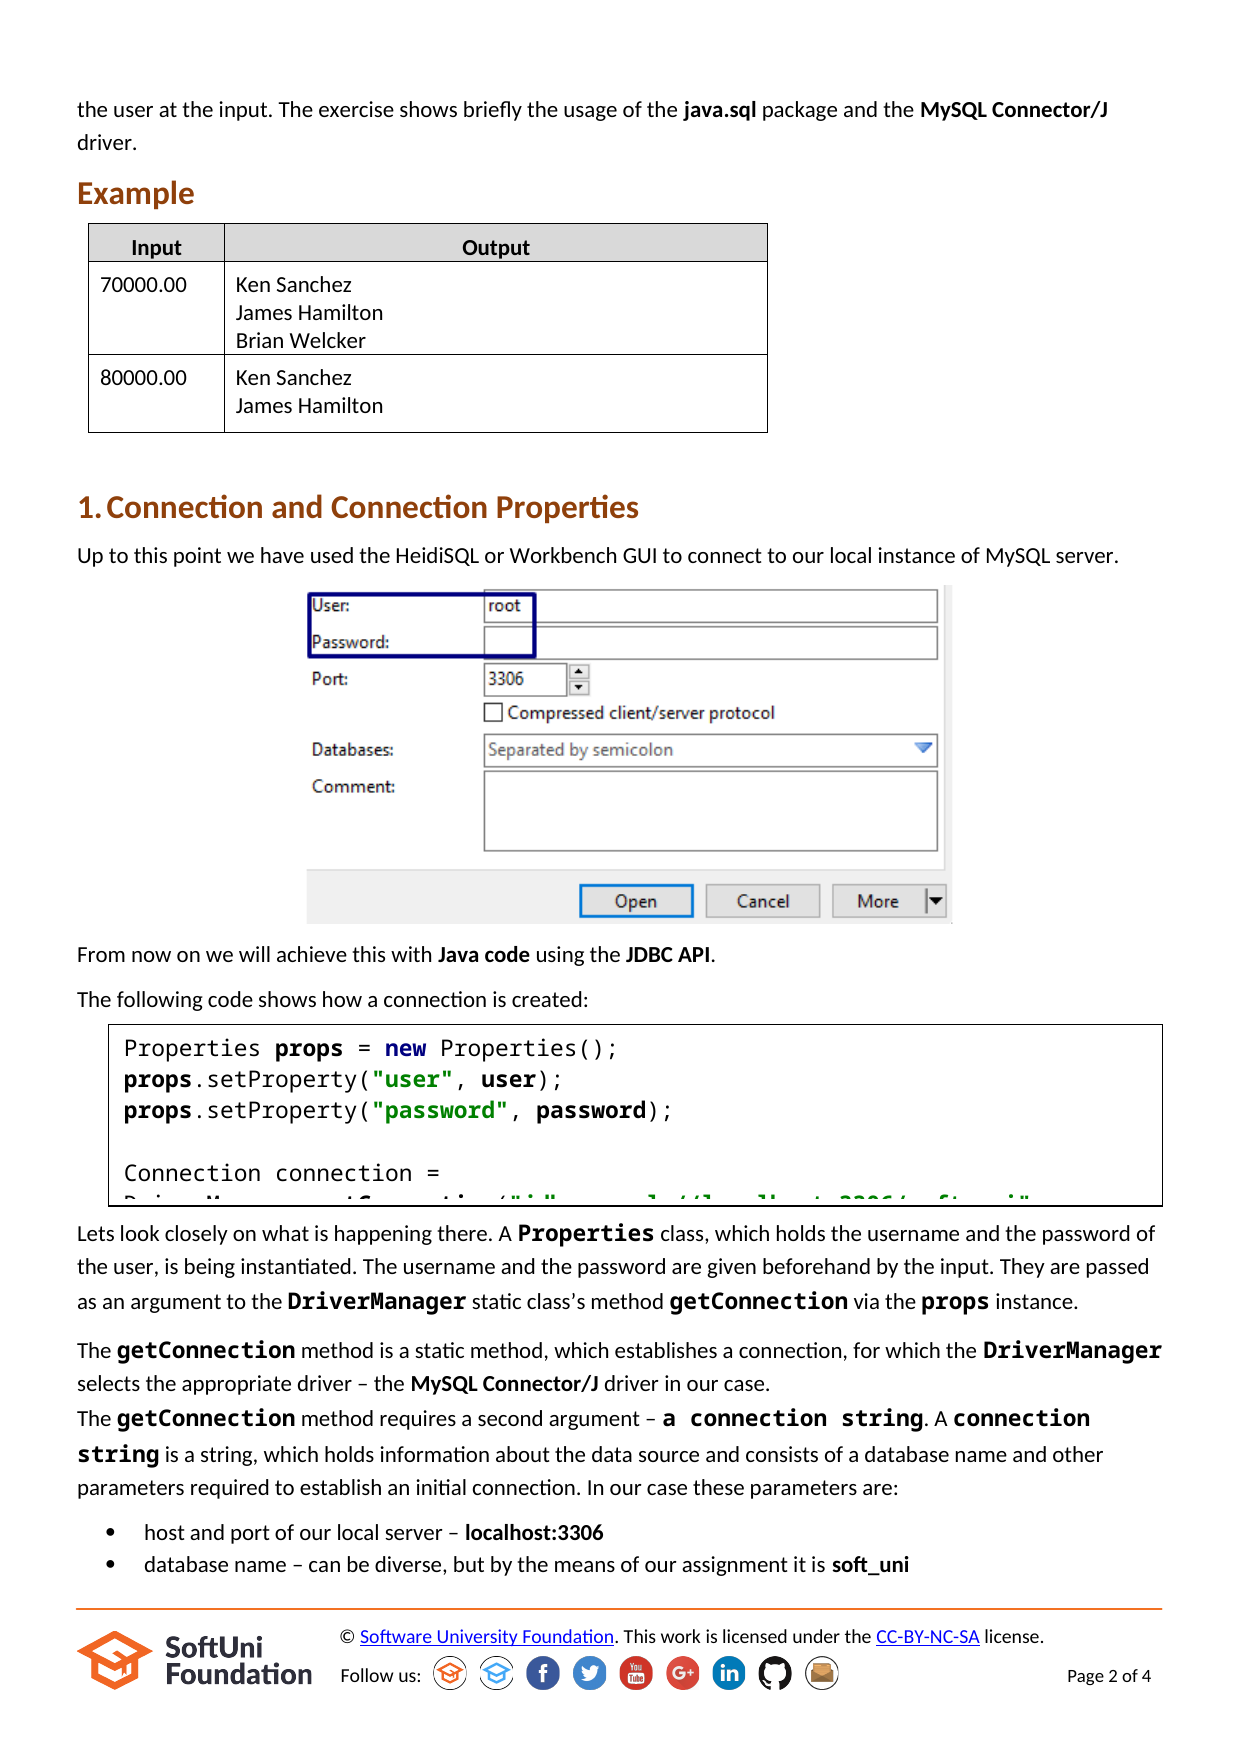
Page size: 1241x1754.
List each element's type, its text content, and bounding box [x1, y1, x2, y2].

picture [712, 1656, 722, 1666]
subtitle Example [77, 172, 1163, 213]
picture [76, 1631, 312, 1690]
picture [306, 585, 953, 924]
table_cell 80000.00 [89, 355, 224, 432]
picture [736, 1656, 746, 1666]
picture [526, 1656, 560, 1690]
picture [712, 1680, 722, 1690]
list host and port of our local server – localhost:3306 [106, 1518, 1163, 1546]
table_header Output [225, 224, 767, 261]
picture [736, 1680, 746, 1690]
text Up to this point we have used the HeidiSQL or Workbench GUI to connect to our local instance of MySQL server. [77, 541, 1163, 569]
picture [666, 1656, 700, 1690]
table_cell Ken Sanchez James Hamilton [225, 355, 767, 432]
text The getConnection method is a static method, which establishes a connection, for which the DriverManager selects the appropriate driver – the MySQL Connector/J driver in our case. The getConnection method requires a second argument – a connection string. A connection string is a string, which holds information about the data source and consists of a database name and other parameters required to establish an initial connection. In our case these parameters are: [77, 1333, 1163, 1501]
subtitle Connection and Connection Properties [77, 486, 1163, 527]
text From now on we will achieve this with Java code using the JDBC API. [77, 940, 1163, 968]
table_cell Ken Sanchez James Hamilton Brian Welcker [225, 262, 767, 354]
picture [573, 1656, 607, 1690]
list database name – can be diverse, but by the means of our assignment it is soft_uni [106, 1550, 1163, 1578]
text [77, 95, 1163, 156]
text The following code shows how a connection is created: Lets look closely on what is happening there. A Properties class, which holds the username and the password of the user, is being instantiated. The username and the password are given beforehand by the input. They are passed as an argument to the DriverManager static class’s method getConnection via the props instance. [77, 985, 1163, 1316]
picture [805, 1656, 839, 1690]
table_header Input [89, 224, 224, 261]
picture [433, 1656, 467, 1690]
picture [727, 1670, 738, 1680]
picture [480, 1656, 513, 1690]
picture [619, 1656, 653, 1690]
picture [758, 1656, 792, 1690]
table_cell 70000.00 [89, 262, 224, 354]
